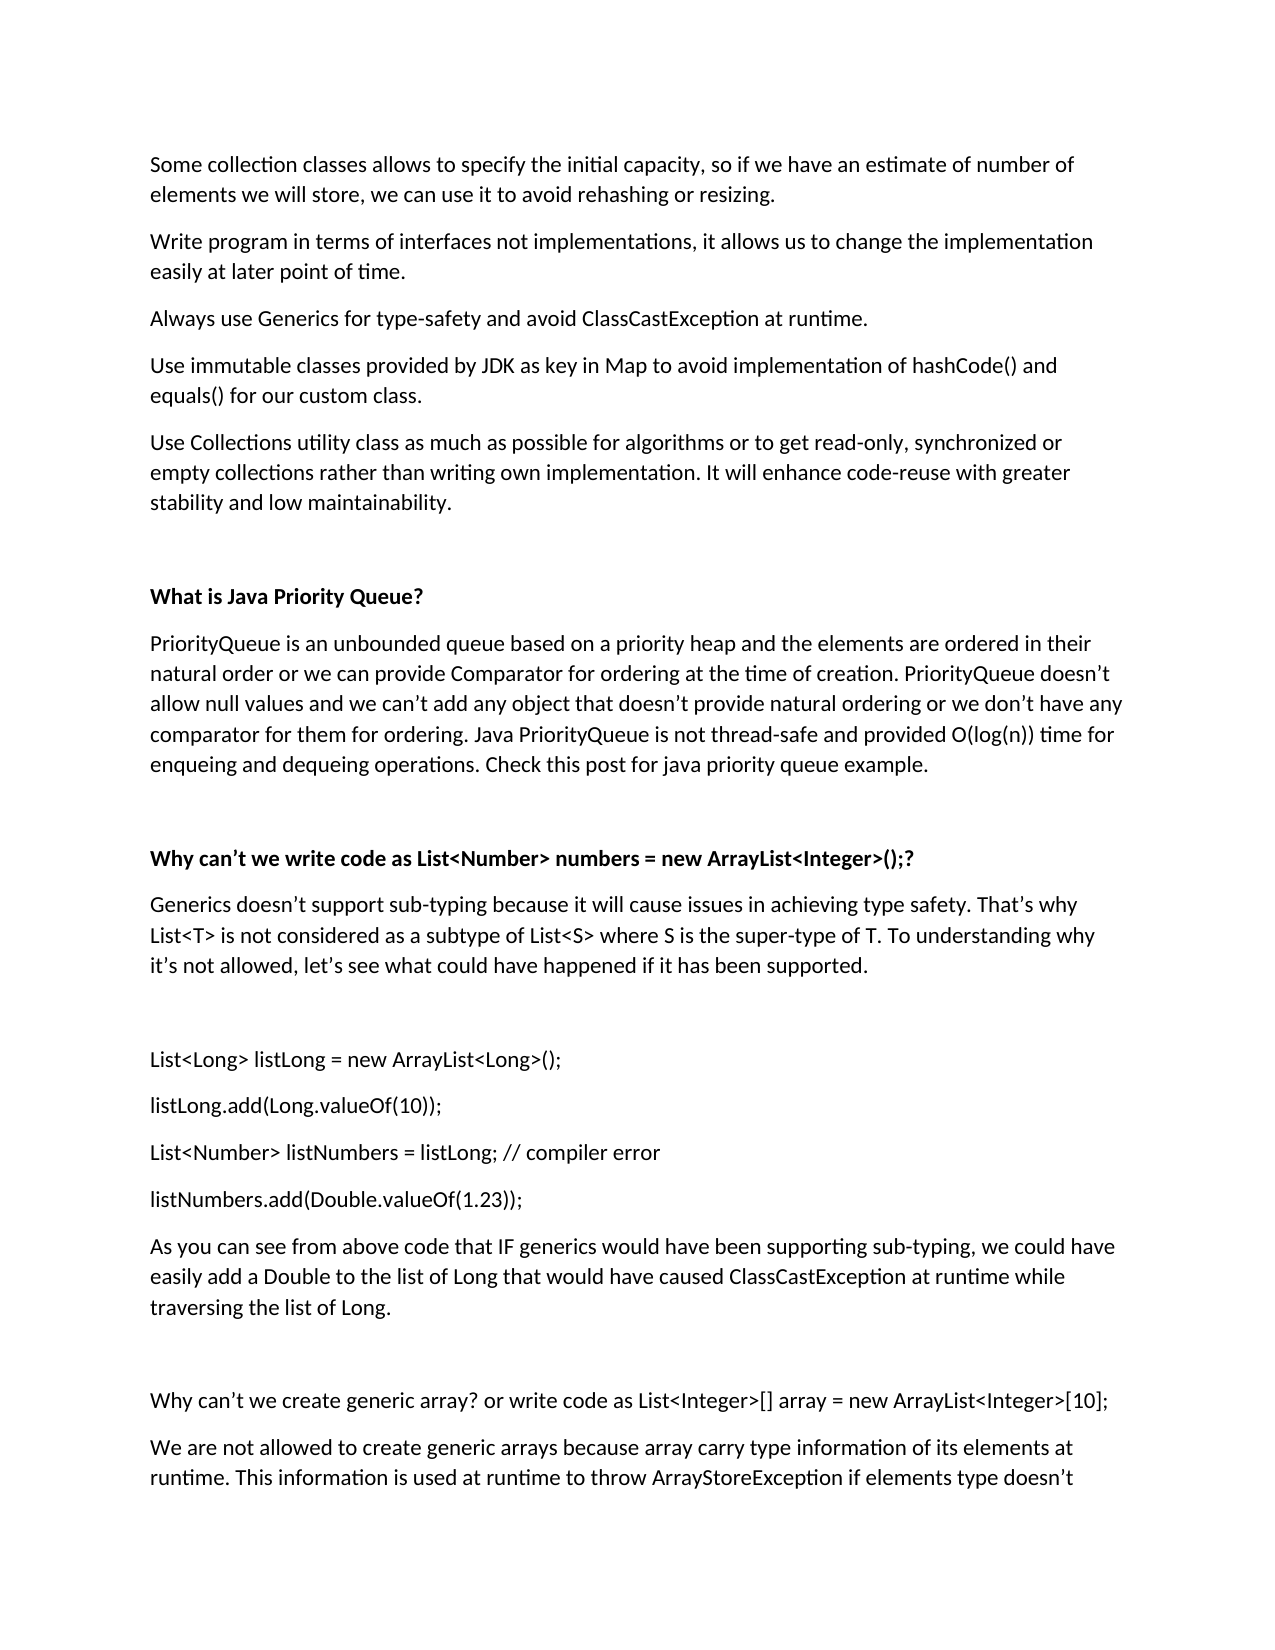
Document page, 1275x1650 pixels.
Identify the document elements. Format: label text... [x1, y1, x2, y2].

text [150, 1433, 1125, 1492]
text listLong.add(Long.valueOf(10)); [150, 1092, 1125, 1120]
text Why can’t we create generic array? or write code as List<Integer>[] array = new ArrayList<Integer>[10]; [150, 1386, 1125, 1414]
text PriorityQueue is an unbounded queue based on a priority heap and the elements are ordered in their natural order or we can provide Comparator for ordering at the time of creation. PriorityQueue doesn’t allow null values and we can’t add any object that doesn’t provide natural ordering or we don’t have any comparator for them for ordering. Java PriorityQueue is not thread-safe and provided O(log(n)) time for enqueing and dequeing operations. Check this post for java priority queue example. [150, 629, 1125, 778]
text What is Java Priority Queue? [150, 582, 1125, 610]
text Write program in terms of interfaces not implementations, it allows us to change the implementation easily at later point of time. [150, 227, 1125, 285]
text As you can see from above code that IF generics would have been supporting sub-typing, we could have easily add a Double to the list of Long that would have caused ClassCastException at runtime while traversing the list of Long. [150, 1232, 1125, 1321]
text List<Number> listNumbers = listLong; // compiler error [150, 1138, 1125, 1167]
text Why can’t we write code as List<Number> numbers = new ArrayList<Integer>();? [150, 844, 1125, 872]
text Use immutable classes provided by JDK as key in Map to avoid implementation of hashCode() and equals() for our custom class. [150, 351, 1125, 409]
text listNumbers.add(Double.valueOf(1.23)); [150, 1185, 1125, 1213]
text Always use Generics for type-safety and avoid ClassCastException at runtime. [150, 304, 1125, 332]
text Generics doesn’t support sub-typing because it will cause issues in achieving type safety. That’s why List<T> is not considered as a subtype of List<S> where S is the super-type of T. To understanding why it’s not allowed, let’s see what could have happened if it has been supported. [150, 891, 1125, 979]
text List<Long> listLong = new ArrayList<Long>(); [150, 1045, 1125, 1073]
text Some collection classes allows to specify the initial capacity, so if we have an estimate of number of elements we will store, we can use it to avoid rehashing or resizing. [150, 150, 1125, 208]
text Use Collections utility class as much as possible for algorithms or to get read-only, synchronized or empty collections rather than writing own implementation. It will enhance code-reuse with greater stability and low maintainability. [150, 428, 1125, 517]
